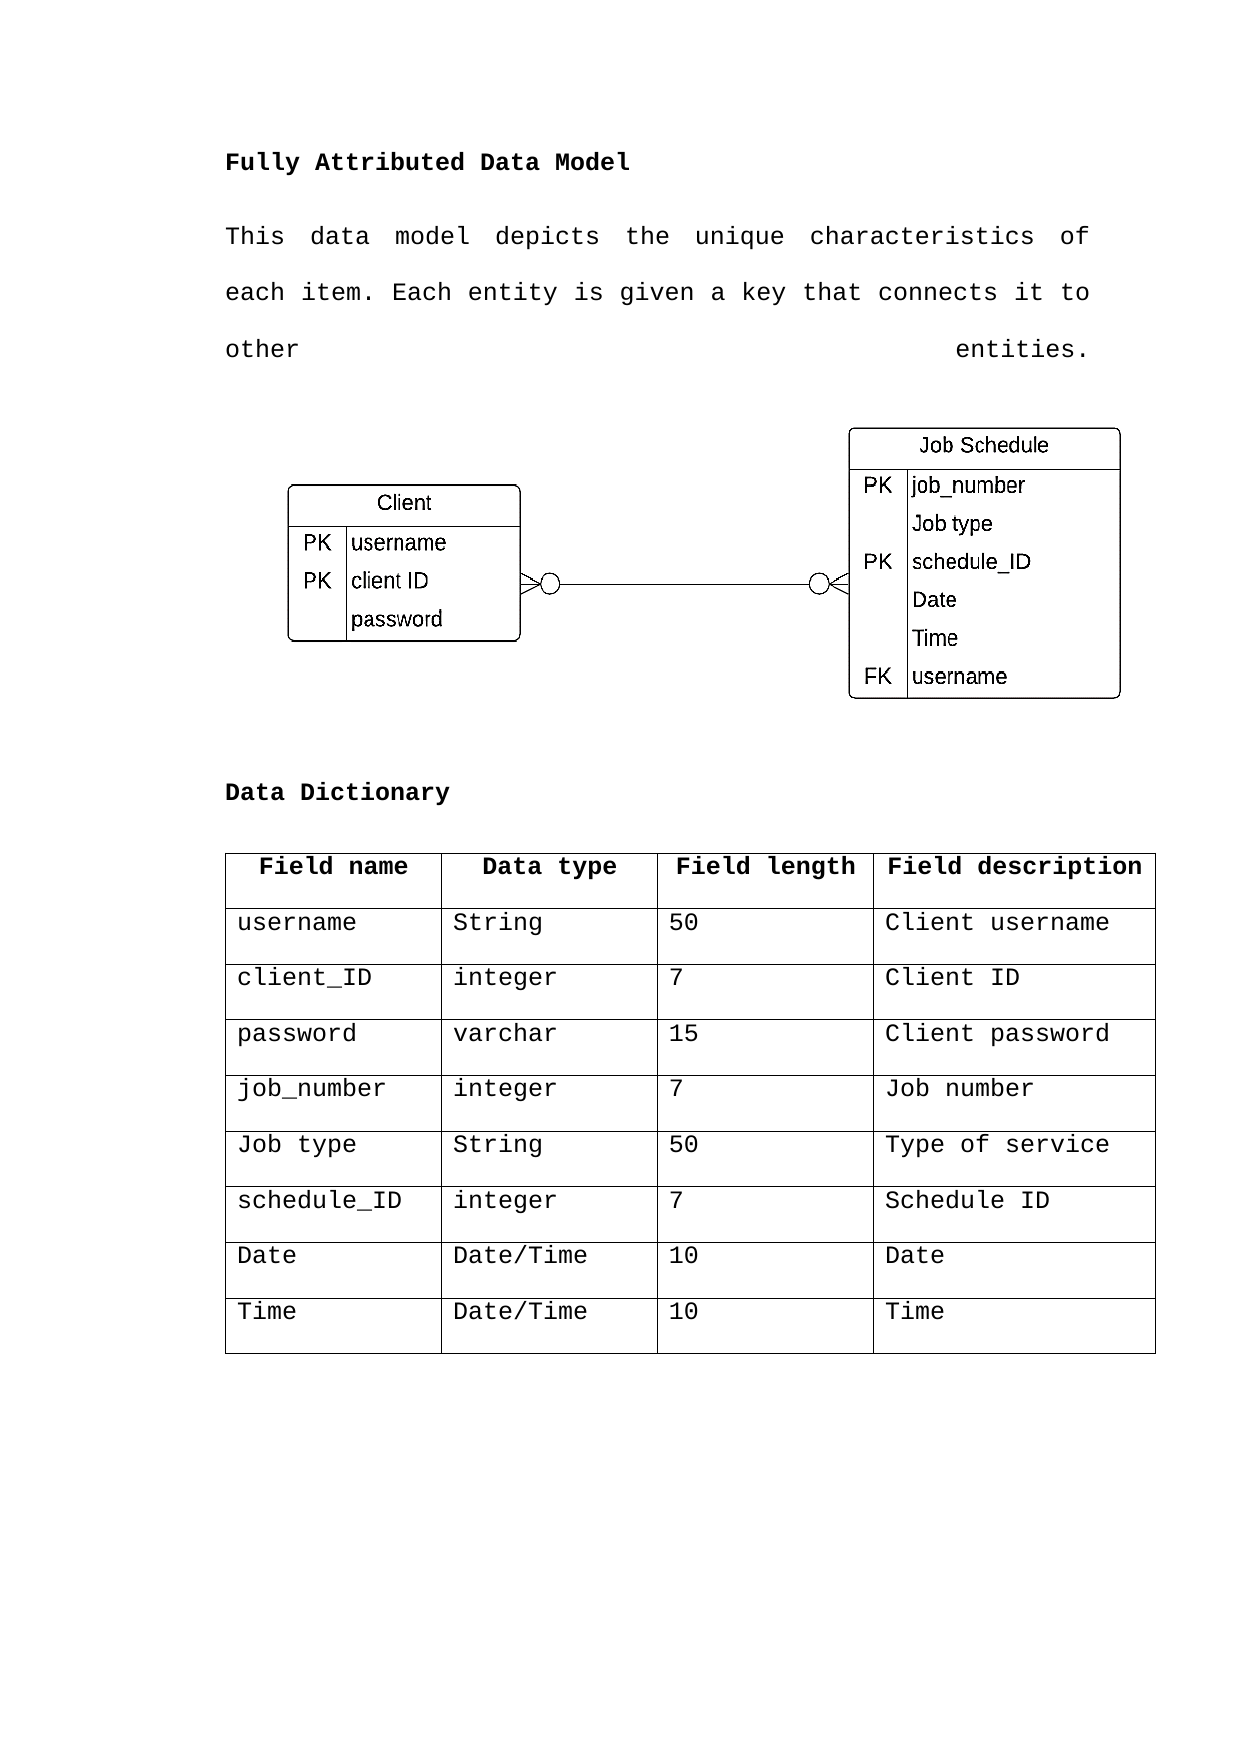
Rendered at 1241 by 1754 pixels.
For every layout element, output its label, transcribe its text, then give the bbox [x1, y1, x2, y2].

table_cell Job type [226, 1132, 441, 1186]
table_cell integer [442, 1076, 657, 1131]
table_cell Client password [874, 1020, 1155, 1075]
table_cell 10 [658, 1243, 873, 1297]
table_cell password [226, 1020, 441, 1075]
table_header Field name [226, 854, 441, 908]
table_cell 15 [658, 1020, 873, 1075]
table_cell Date [874, 1243, 1155, 1297]
table_cell Type of service [874, 1132, 1155, 1186]
table_cell Client ID [874, 965, 1155, 1019]
table_cell Date/Time [442, 1299, 657, 1353]
picture [225, 392, 1182, 735]
table_header Field description [874, 854, 1155, 908]
table_cell 50 [658, 1132, 873, 1186]
table_cell 7 [658, 1187, 873, 1242]
table_cell Schedule ID [874, 1187, 1155, 1242]
table_cell integer [442, 965, 657, 1019]
table_cell varchar [442, 1020, 657, 1075]
text This data model depicts the unique characteristics of each item. Each entity is given a key that connects it to other entities. [225, 223, 1090, 392]
table_cell Date [226, 1243, 441, 1297]
table_header Data type [442, 854, 657, 908]
table_cell client_ID [226, 965, 441, 1019]
text Fully Attributed Data Model [225, 150, 1090, 178]
table_cell 10 [658, 1299, 873, 1353]
table_cell schedule_ID [226, 1187, 441, 1242]
text Data Dictionary [225, 779, 1090, 807]
table_cell String [442, 909, 657, 964]
table_cell integer [442, 1187, 657, 1242]
table_cell username [226, 909, 441, 964]
table_cell Date/Time [442, 1243, 657, 1297]
table_cell Job number [874, 1076, 1155, 1131]
table_cell Time [874, 1299, 1155, 1353]
table_cell job_number [226, 1076, 441, 1131]
table_cell 7 [658, 965, 873, 1019]
table_cell 50 [658, 909, 873, 964]
table_header Field length [658, 854, 873, 908]
table_cell String [442, 1132, 657, 1186]
table_cell Client username [874, 909, 1155, 964]
table_cell 7 [658, 1076, 873, 1131]
table_cell Time [226, 1299, 441, 1353]
